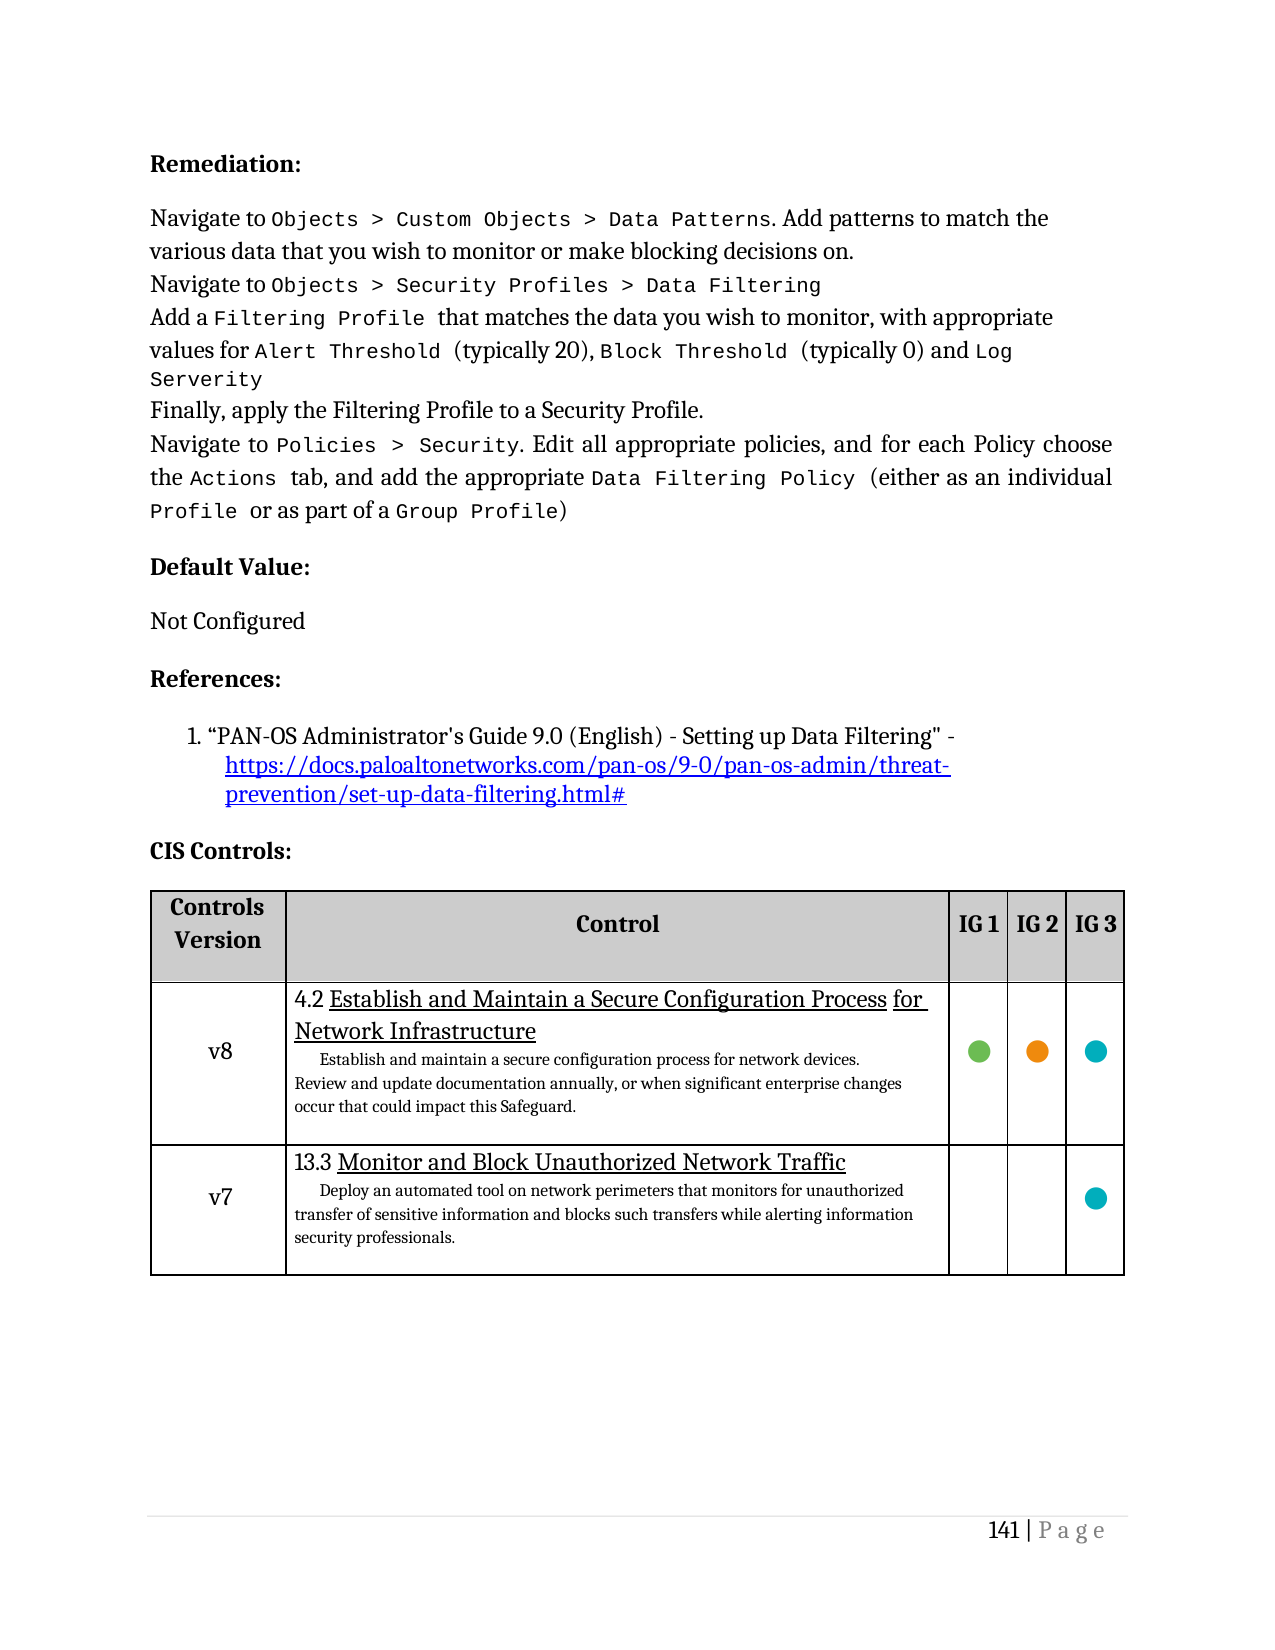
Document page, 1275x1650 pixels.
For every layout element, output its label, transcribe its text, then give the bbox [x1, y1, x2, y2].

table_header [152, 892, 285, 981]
text Not Configured [150, 607, 1235, 636]
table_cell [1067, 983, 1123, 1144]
text 1. “PAN-OS Administrator's Guide 9.0 (English) - Setting up Data Filtering" - https://docs.paloaltonetworks.com/pan-os/9-0/pan-os-admin/threat- prevention/set-up-data-filtering.html# [187, 722, 1005, 808]
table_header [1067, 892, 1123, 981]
text CIS Controls: [150, 837, 1235, 866]
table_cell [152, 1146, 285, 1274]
subtitle References: [150, 664, 1235, 693]
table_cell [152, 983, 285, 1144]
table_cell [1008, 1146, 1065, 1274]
text Finally, apply the Filtering Profile to a Security Profile. [150, 396, 1235, 425]
text Add a Filtering Profile that matches the data you wish to monitor, with appropriate values for Alert Threshold (typically 20), Block Threshold (typically 0) and Log Serverity [150, 303, 1101, 392]
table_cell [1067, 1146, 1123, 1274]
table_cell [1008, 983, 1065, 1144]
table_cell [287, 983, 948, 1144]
subtitle Default Value: [150, 553, 1235, 582]
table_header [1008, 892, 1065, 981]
text Navigate to Objects > Security Profiles > Data Filtering [150, 270, 1235, 299]
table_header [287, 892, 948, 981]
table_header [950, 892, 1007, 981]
subtitle Remediation: [150, 150, 1235, 179]
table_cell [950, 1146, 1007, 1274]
text Navigate to Objects > Custom Objects > Data Patterns. Add patterns to match the various data that you wish to monitor or make blocking decisions on. [150, 204, 1101, 265]
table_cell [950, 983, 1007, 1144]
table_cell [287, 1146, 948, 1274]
text Navigate to Policies > Security. Edit all appropriate policies, and for each Policy choose the Actions tab, and add the appropriate Data Filtering Policy (either as an individual Profile or as part of a Group Profile) [150, 429, 1113, 524]
